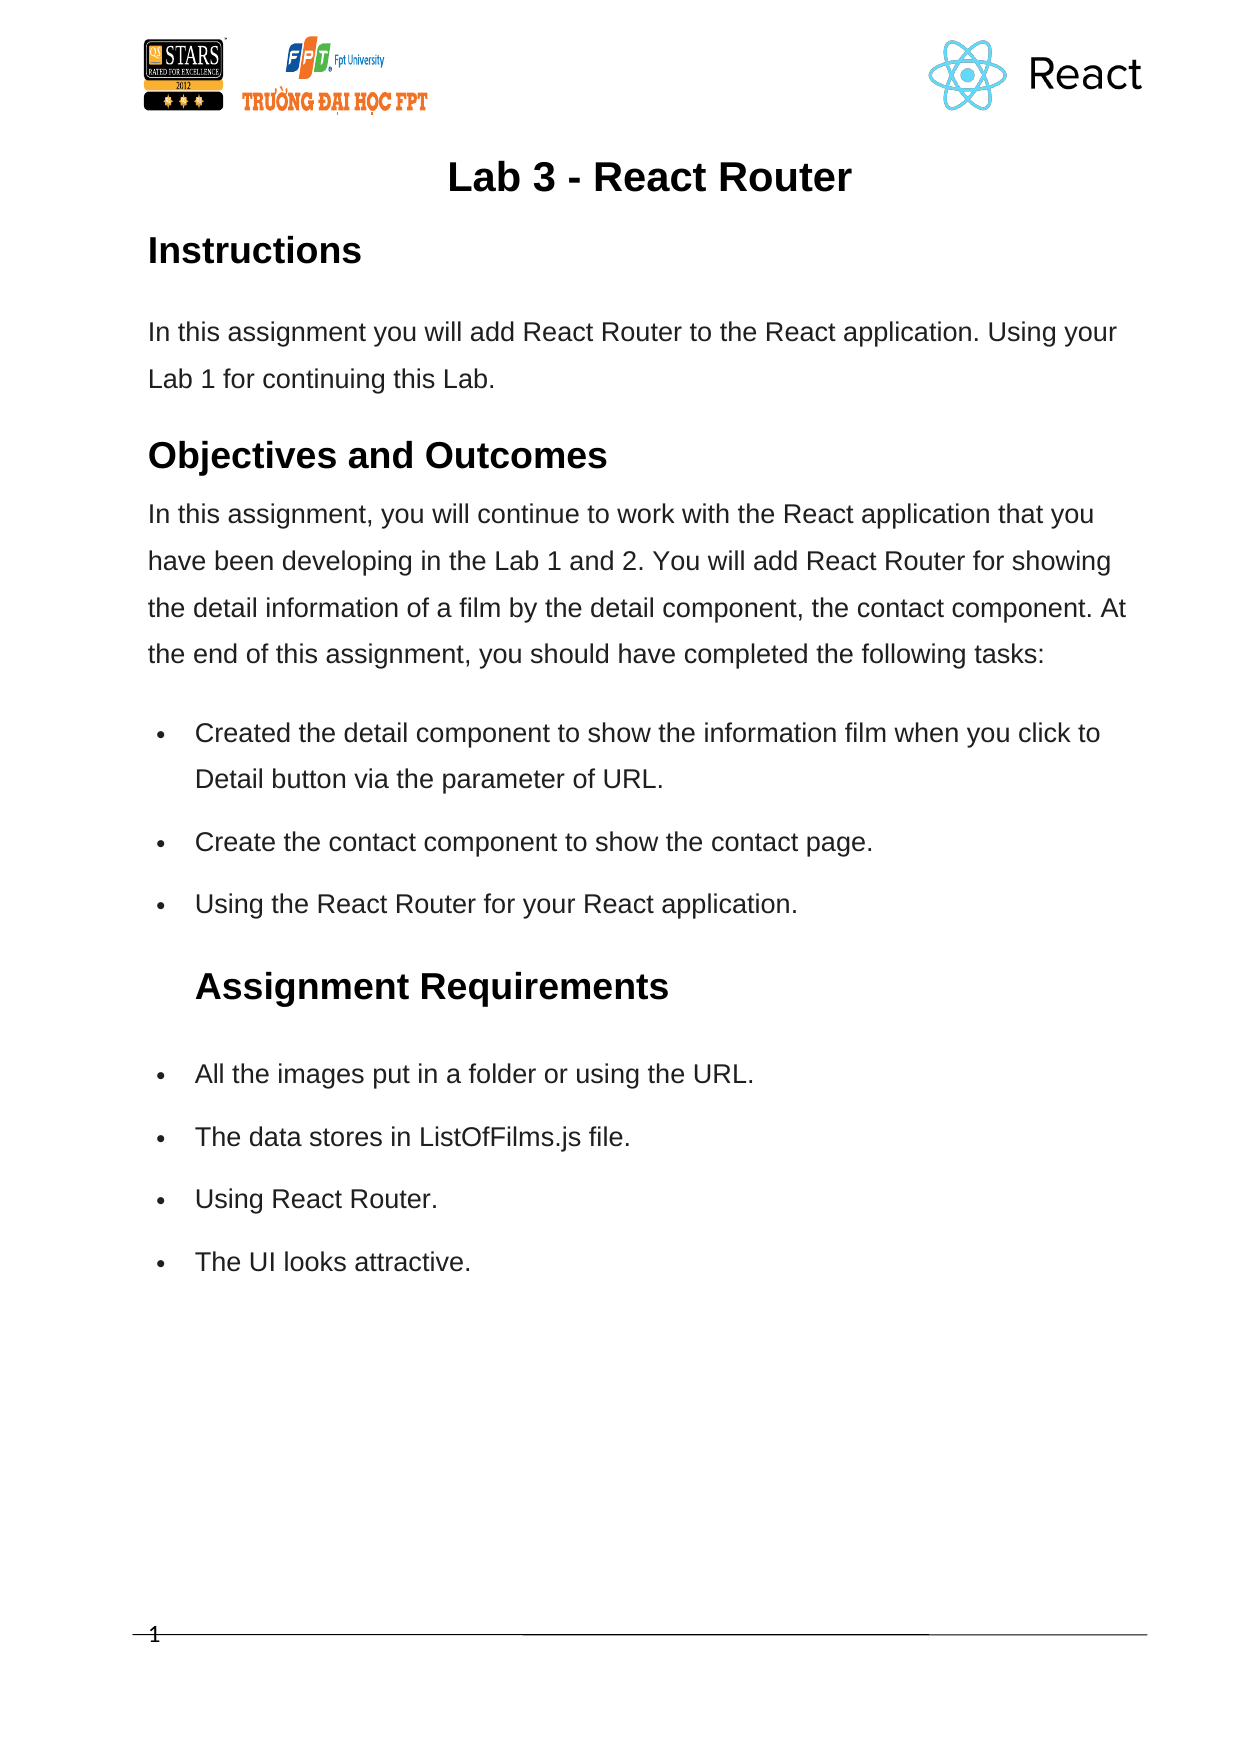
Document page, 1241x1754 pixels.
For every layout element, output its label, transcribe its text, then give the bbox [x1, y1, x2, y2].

list Using React Router. [157, 1183, 1152, 1215]
list Using the React Router for your React application. [157, 888, 1152, 920]
subtitle Lab 3 - React Router [148, 152, 1152, 200]
text Assignment Requirements [194, 964, 1152, 1008]
list The UI looks attractive. [157, 1246, 1152, 1277]
subtitle Instructions [148, 228, 1152, 271]
list All the images put in a folder or using the URL. [157, 1058, 1152, 1090]
text In this assignment you will add React Router to the React application. Using your Lab 1 for continuing this Lab. [148, 316, 1139, 394]
picture [918, 40, 1176, 111]
list Created the detail component to show the information film when you click to Detail button via the parameter of URL. [157, 717, 1152, 795]
subtitle Objectives and Outcomes [148, 433, 1152, 476]
text In this assignment, you will continue to work with the React application that you have been developing in the Lab 1 and 2. You will add React Router for showing the detail information of a film by the detail component, the contact component. At the end of this assignment, you should have completed the following tasks: [148, 498, 1152, 670]
list The data stores in ListOfFilms.js file. [157, 1121, 1152, 1152]
list Create the contact component to show the contact page. [157, 826, 1152, 857]
